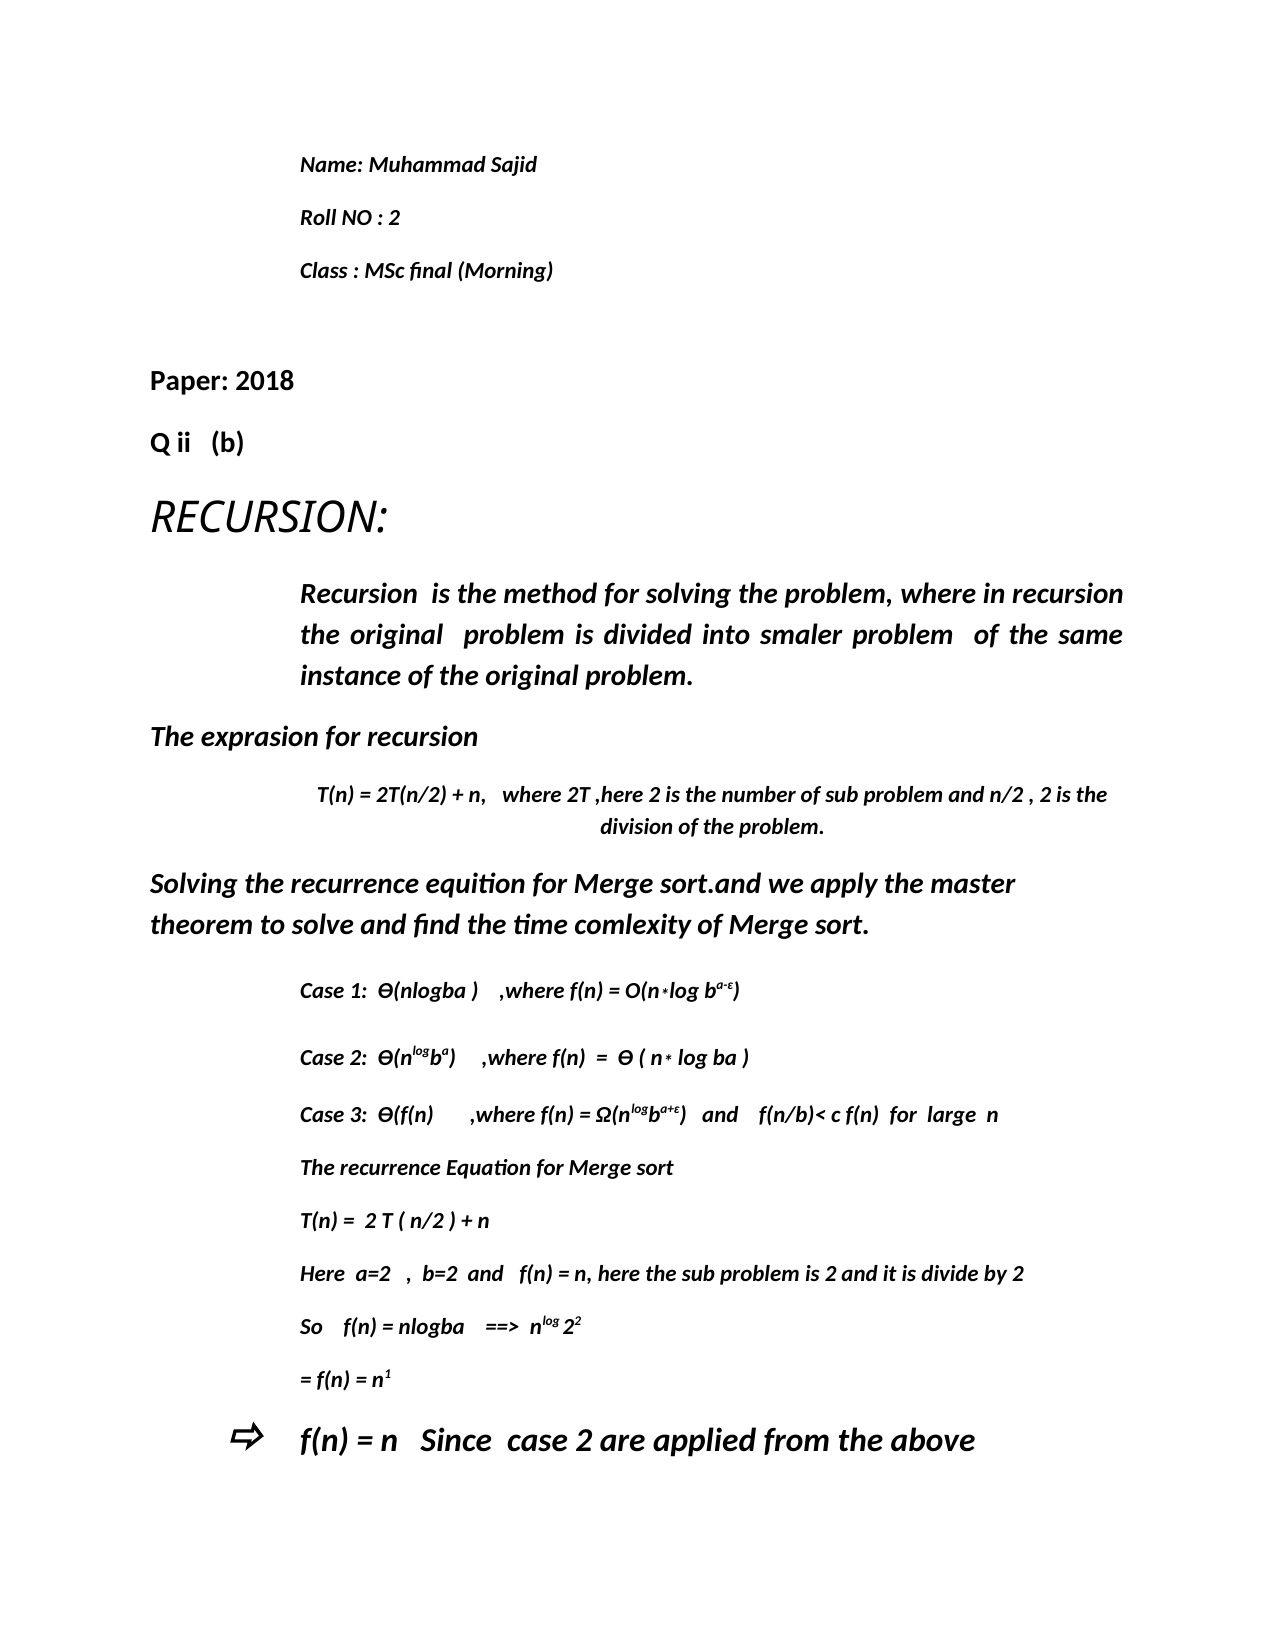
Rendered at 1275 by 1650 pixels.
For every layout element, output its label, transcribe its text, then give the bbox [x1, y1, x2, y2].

text Here a=2 , b=2 and f(n) = n, here the sub problem is 2 and it is divide by 2 [300, 1259, 1125, 1287]
text The exprasion for recursion [150, 718, 1125, 754]
list f(n) = n Since case 2 are applied from the above [225, 1418, 1125, 1460]
text Name: Muhammad Sajid [300, 150, 1125, 178]
text T(n) = 2T(n/2) + n, where 2T ,here 2 is the number of sub problem and n/2 , 2 is the division of the problem. [300, 780, 1125, 841]
text = f(n) = n1 [300, 1366, 1125, 1393]
text RECURSION: [150, 486, 1125, 545]
text So f(n) = nlogba ==> nlog 22 [300, 1312, 1125, 1341]
text Roll NO : 2 [300, 203, 1125, 231]
text Case 1: Ѳ(nlogba ) ,where f(n) = O(n*log ba-ɛ) [300, 968, 1125, 1006]
text Case 2: Ѳ(nlogba) ,where f(n) = Ѳ ( n* log ba ) [300, 1033, 1125, 1073]
text Paper: 2018 [150, 362, 1125, 398]
text T(n) = 2 T ( n/2 ) + n [300, 1206, 1125, 1234]
text Case 3: Ѳ(f(n) ,where f(n) = Ω(nlogba+ɛ) and f(n/b)< c f(n) for large n [300, 1100, 1125, 1128]
text Solving the recurrence equition for Merge sort.and we apply the master theorem to solve and find the time comlexity of Merge sort. [150, 866, 1125, 942]
text Recursion is the method for solving the problem, where in recursion the original problem is divided into smaler problem of the same instance of the original problem. [300, 575, 1125, 692]
text The recurrence Equation for Merge sort [300, 1153, 1125, 1181]
text Class : MSc final (Morning) [300, 256, 1125, 284]
text Q ii (b) [150, 424, 1125, 459]
